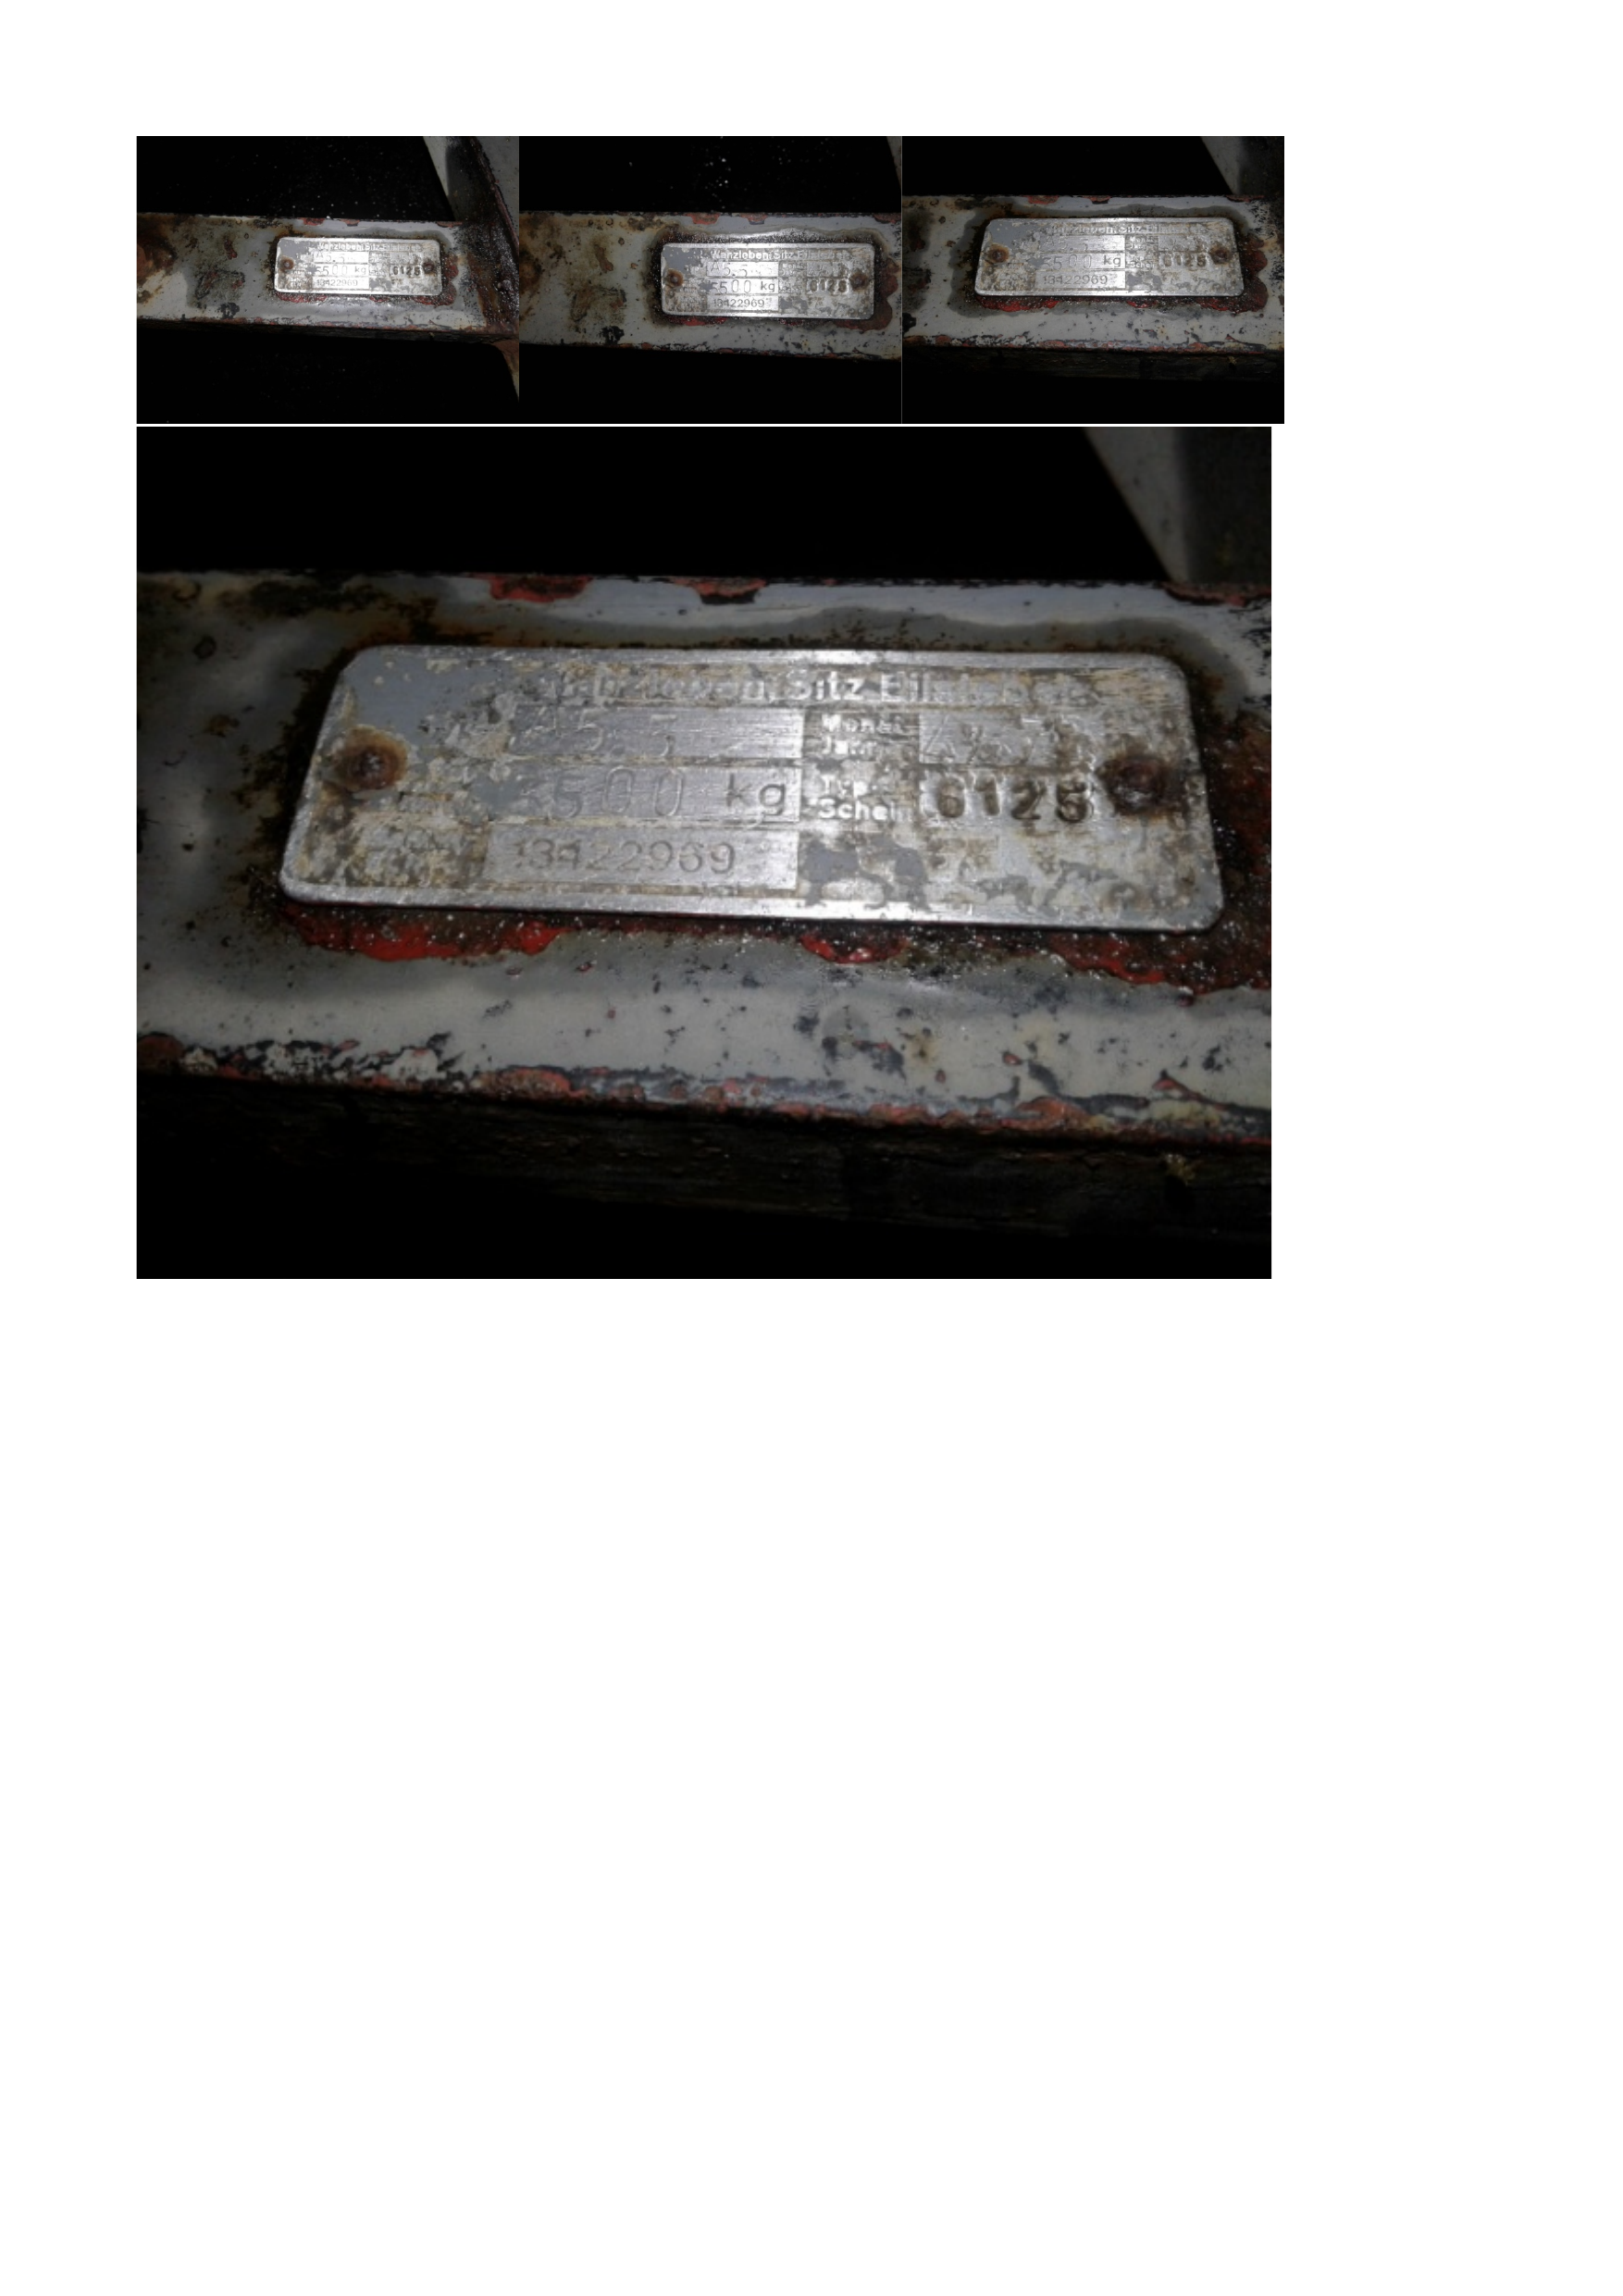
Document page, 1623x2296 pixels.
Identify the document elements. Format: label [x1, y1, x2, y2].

picture [136, 136, 1284, 424]
picture [136, 427, 1272, 1279]
